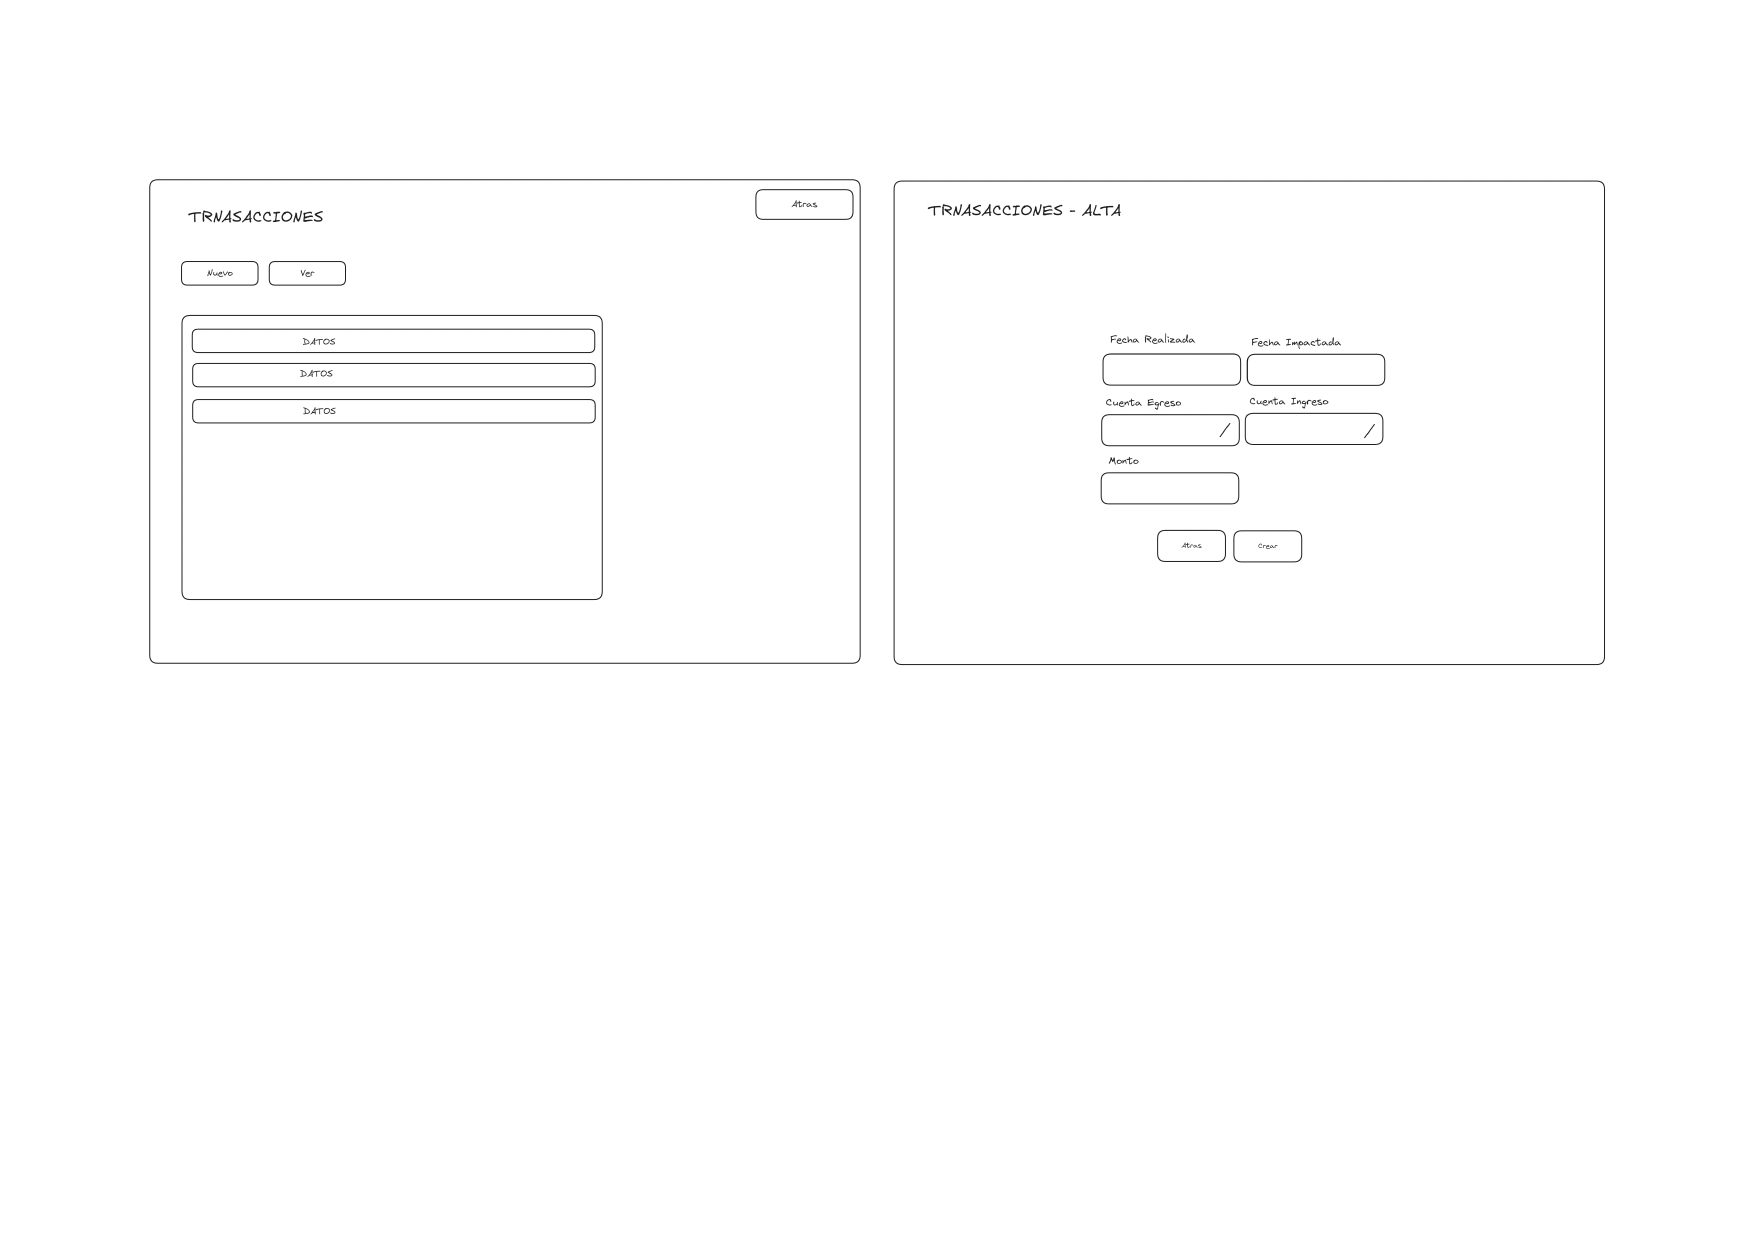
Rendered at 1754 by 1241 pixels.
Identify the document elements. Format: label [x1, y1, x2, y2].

picture [147, 177, 1607, 667]
